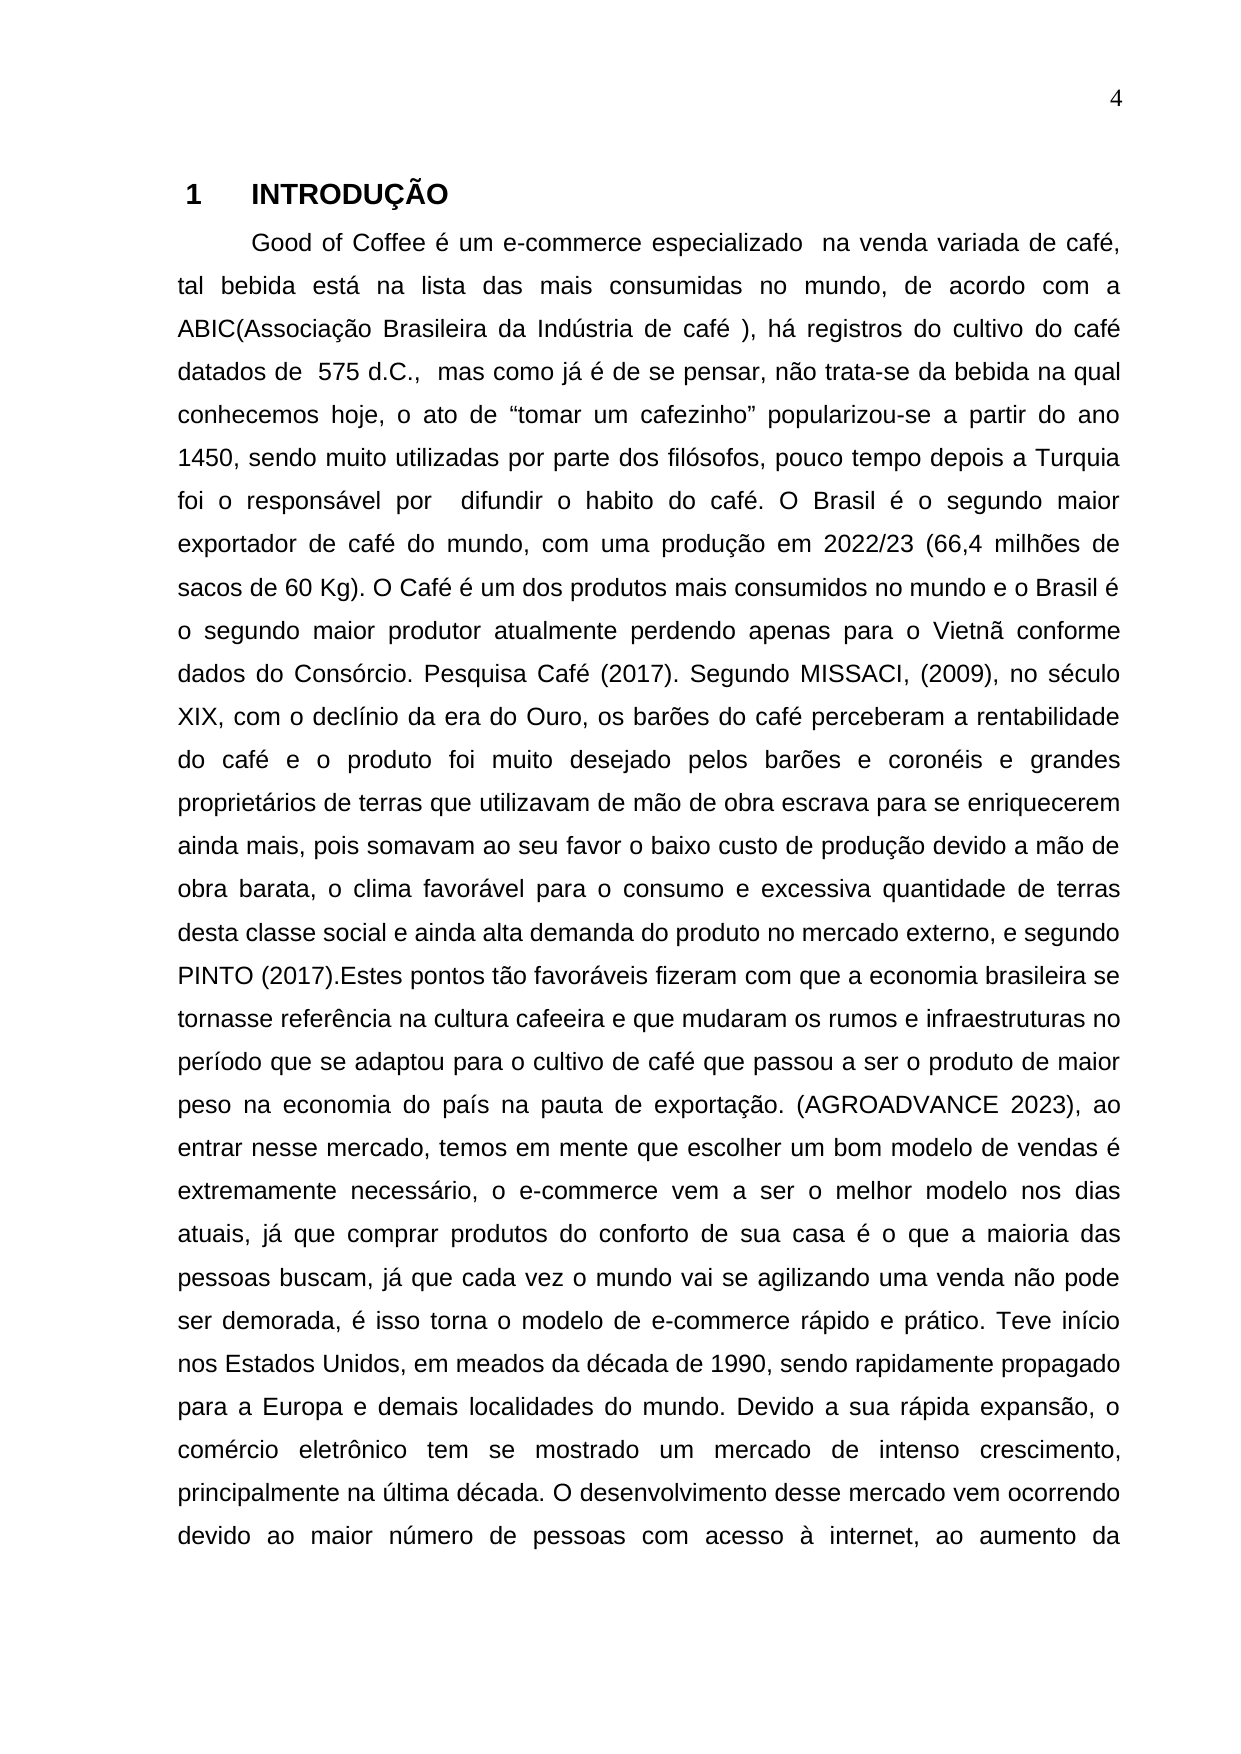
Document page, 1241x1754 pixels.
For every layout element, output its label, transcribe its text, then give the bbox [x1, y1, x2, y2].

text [177, 227, 1122, 1550]
subtitle INTRODUÇÃO [177, 177, 1122, 211]
